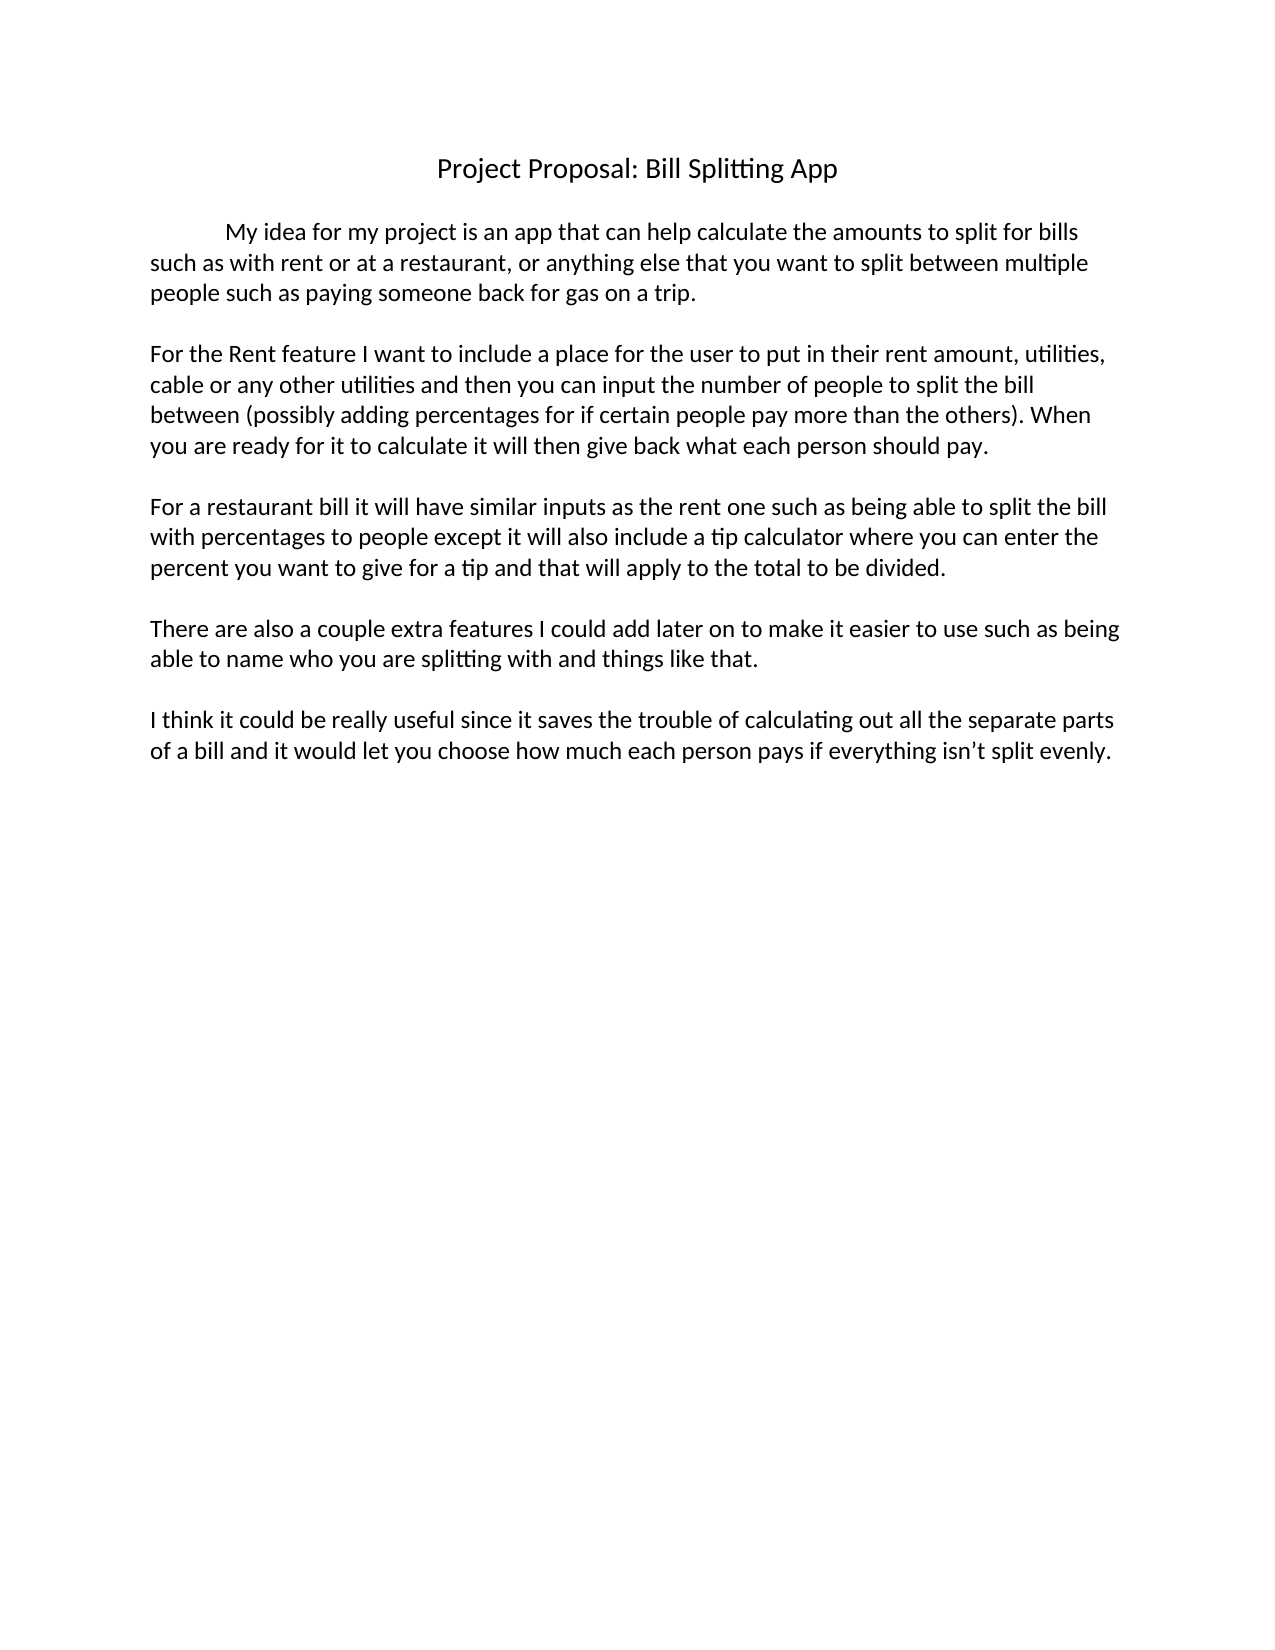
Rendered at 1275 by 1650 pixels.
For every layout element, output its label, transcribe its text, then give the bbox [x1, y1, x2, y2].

text Project Proposal: Bill Splitting App [150, 150, 1125, 186]
text I think it could be really useful since it saves the trouble of calculating out all the separate parts of a bill and it would let you choose how much each person pays if everything isn’t split evenly. [150, 704, 1125, 766]
text For the Rent feature I want to include a place for the user to put in their rent amount, utilities, cable or any other utilities and then you can input the number of people to split the bill between (possibly adding percentages for if certain people pay more than the others). When you are ready for it to calculate it will then give back what each person should pay. [150, 338, 1125, 460]
text For a restaurant bill it will have similar inputs as the rent one such as being able to split the bill with percentages to people except it will also include a tip calculator where you can enter the percent you want to give for a tip and that will apply to the total to be divided. [150, 491, 1125, 582]
text There are also a couple extra features I could add later on to make it easier to use such as being able to name who you are splitting with and things like that. [150, 613, 1125, 674]
text My idea for my project is an app that can help calculate the amounts to split for bills such as with rent or at a restaurant, or anything else that you want to split between multiple people such as paying someone back for gas on a trip. [150, 216, 1125, 308]
